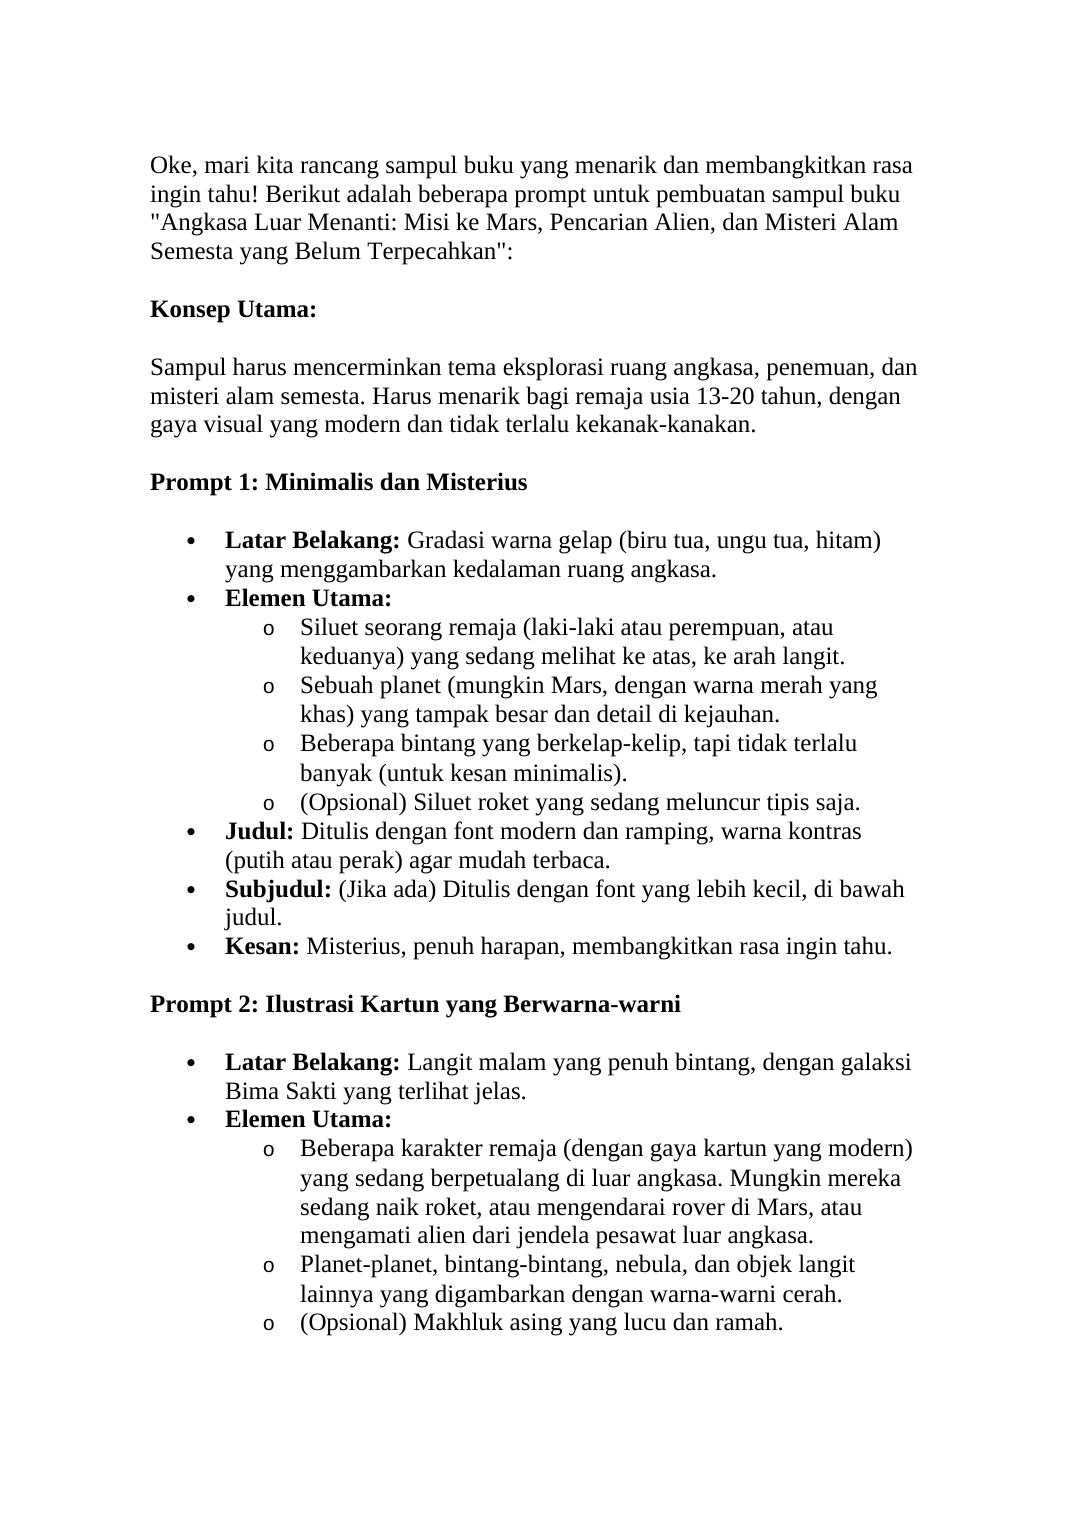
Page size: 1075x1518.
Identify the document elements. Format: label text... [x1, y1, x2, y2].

text Konsep Utama: [150, 294, 925, 323]
list Sebuah planet (mungkin Mars, dengan warna merah yang khas) yang tampak besar dan detail di kejauhan. [262, 670, 925, 728]
text Prompt 2: Ilustrasi Kartun yang Berwarna-warni [150, 989, 925, 1018]
text Prompt 1: Minimalis dan Misterius [150, 467, 925, 496]
list Elemen Utama: [187, 583, 925, 612]
text Oke, mari kita rancang sampul buku yang menarik dan membangkitkan rasa ingin tahu! Berikut adalah beberapa prompt untuk pembuatan sampul buku "Angkasa Luar Menanti: Misi ke Mars, Pencarian Alien, dan Misteri Alam Semesta yang Belum Terpecahkan": [150, 150, 925, 265]
list Beberapa bintang yang berkelap-kelip, tapi tidak terlalu banyak (untuk kesan minimalis). [262, 728, 925, 787]
list Latar Belakang: Langit malam yang penuh bintang, dengan galaksi Bima Sakti yang terlihat jelas. [187, 1047, 925, 1104]
list Siluet seorang remaja (laki-laki atau perempuan, atau keduanya) yang sedang melihat ke atas, ke arah langit. [262, 612, 925, 670]
list (Opsional) Makhluk asing yang lucu dan ramah. [262, 1307, 925, 1337]
list Latar Belakang: Gradasi warna gelap (biru tua, ungu tua, hitam) yang menggambarkan kedalaman ruang angkasa. [187, 525, 925, 583]
list Elemen Utama: [187, 1104, 925, 1133]
list Planet-planet, bintang-bintang, nebula, dan objek langit lainnya yang digambarkan dengan warna-warni cerah. [262, 1249, 925, 1307]
list Judul: Ditulis dengan font modern dan ramping, warna kontras (putih atau perak) agar mudah terbaca. [187, 816, 925, 874]
list Beberapa karakter remaja (dengan gaya kartun yang modern) yang sedang berpetualang di luar angkasa. Mungkin mereka sedang naik roket, atau mengendarai rover di Mars, atau mengamati alien dari jendela pesawat luar angkasa. [262, 1133, 925, 1249]
text Sampul harus mencerminkan tema eksplorasi ruang angkasa, penemuan, dan misteri alam semesta. Harus menarik bagi remaja usia 13-20 tahun, dengan gaya visual yang modern dan tidak terlalu kekanak-kanakan. [150, 352, 925, 438]
list Subjudul: (Jika ada) Ditulis dengan font yang lebih kecil, di bawah judul. [187, 874, 925, 931]
list Kesan: Misterius, penuh harapan, membangkitkan rasa ingin tahu. [187, 931, 925, 960]
list (Opsional) Siluet roket yang sedang meluncur tipis saja. [262, 787, 925, 816]
